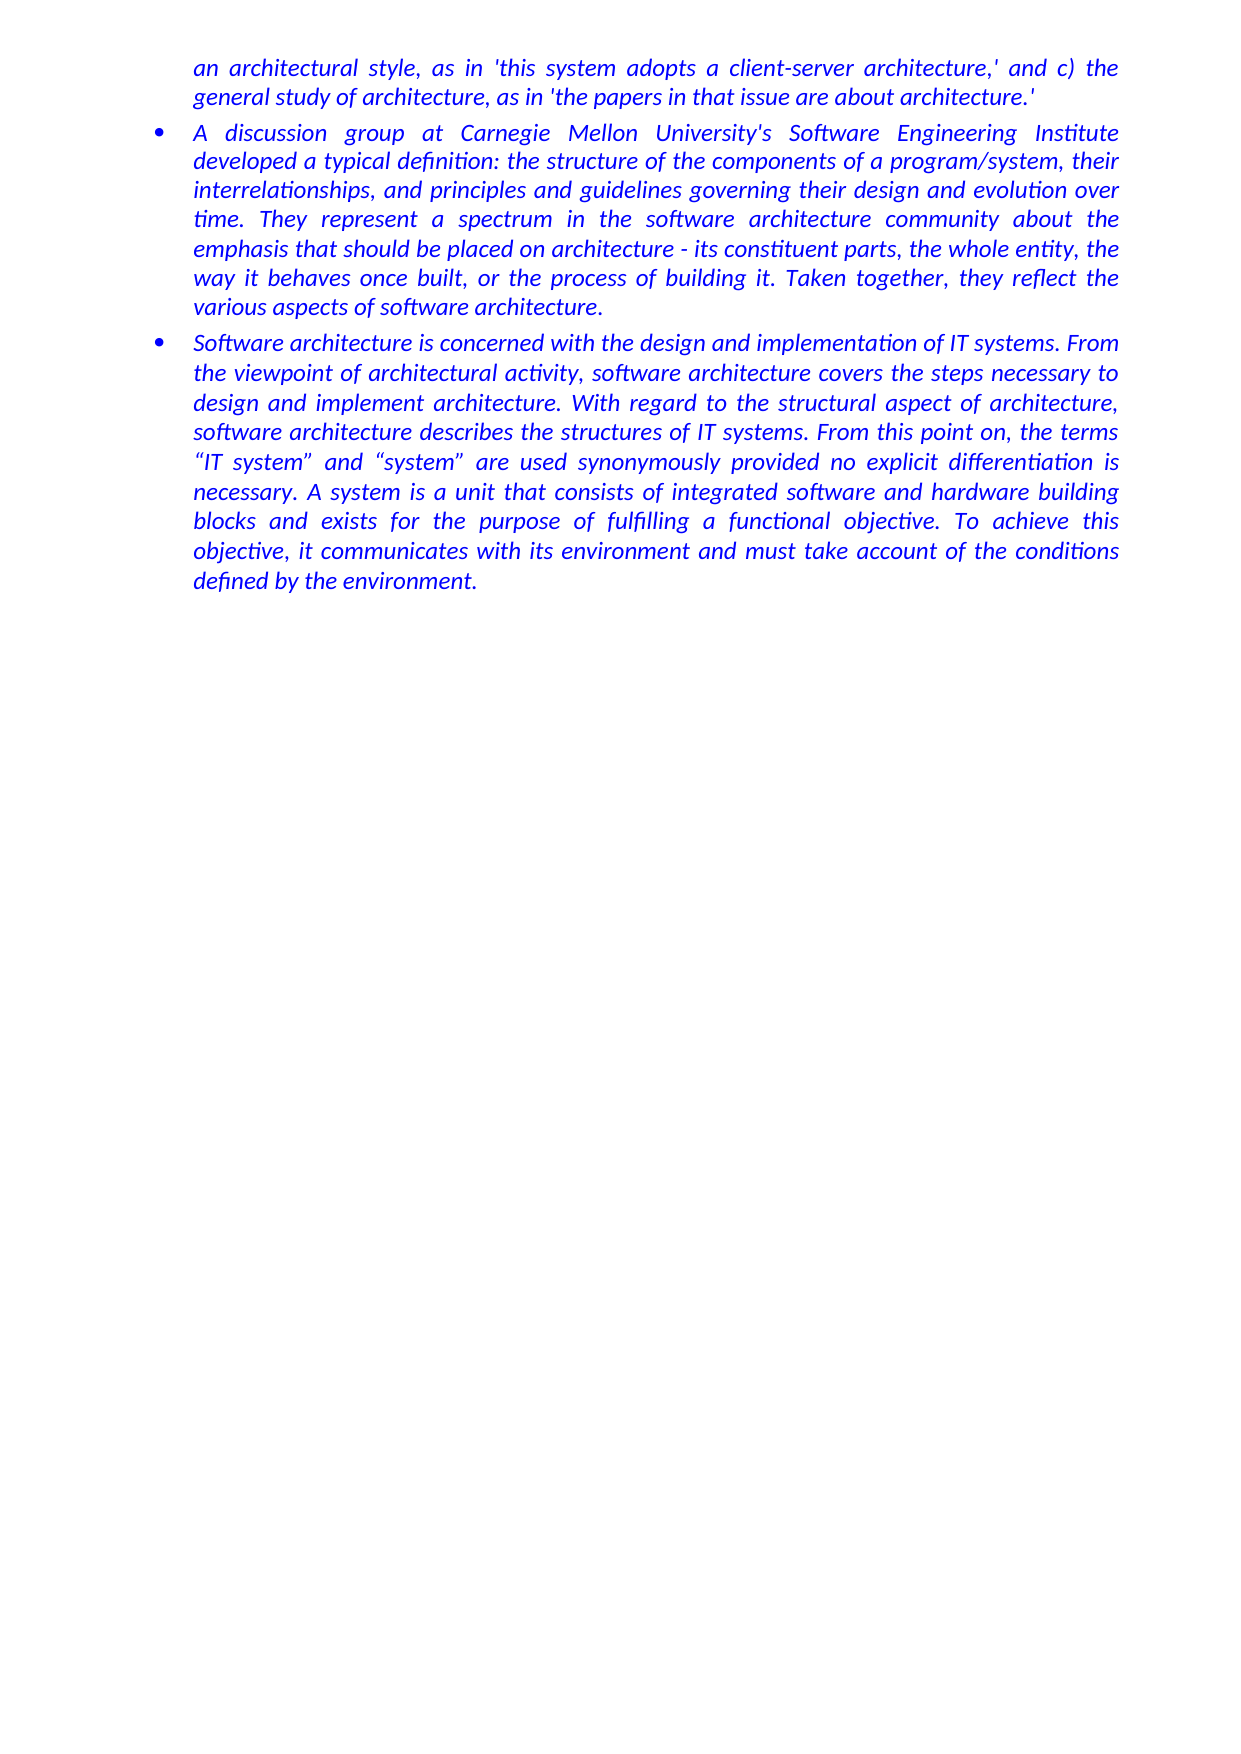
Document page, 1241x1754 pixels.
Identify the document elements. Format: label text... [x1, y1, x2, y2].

list A discussion group at Carnegie Mellon University's Software Engineering Institute developed a typical definition: the structure of the components of a program/system, their interrelationships, and principles and guidelines governing their design and evolution over time. They represent a spectrum in the software architecture community about the emphasis that should be placed on architecture - its constituent parts, the whole entity, the way it behaves once built, or the process of building it. Taken together, they reflect the various aspects of software architecture. [155, 118, 1123, 321]
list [155, 53, 1123, 111]
list Software architecture is concerned with the design and implementation of IT systems. From the viewpoint of architectural activity, software architecture covers the steps necessary to design and implement architecture. With regard to the structural aspect of architecture, software architecture describes the structures of IT systems. From this point on, the terms “IT system” and “system” are used synonymously provided no explicit differentiation is necessary. A system is a unit that consists of integrated software and hardware building blocks and exists for the purpose of fulfilling a functional objective. To achieve this objective, it communicates with its environment and must take account of the conditions defined by the environment. [155, 328, 1123, 595]
